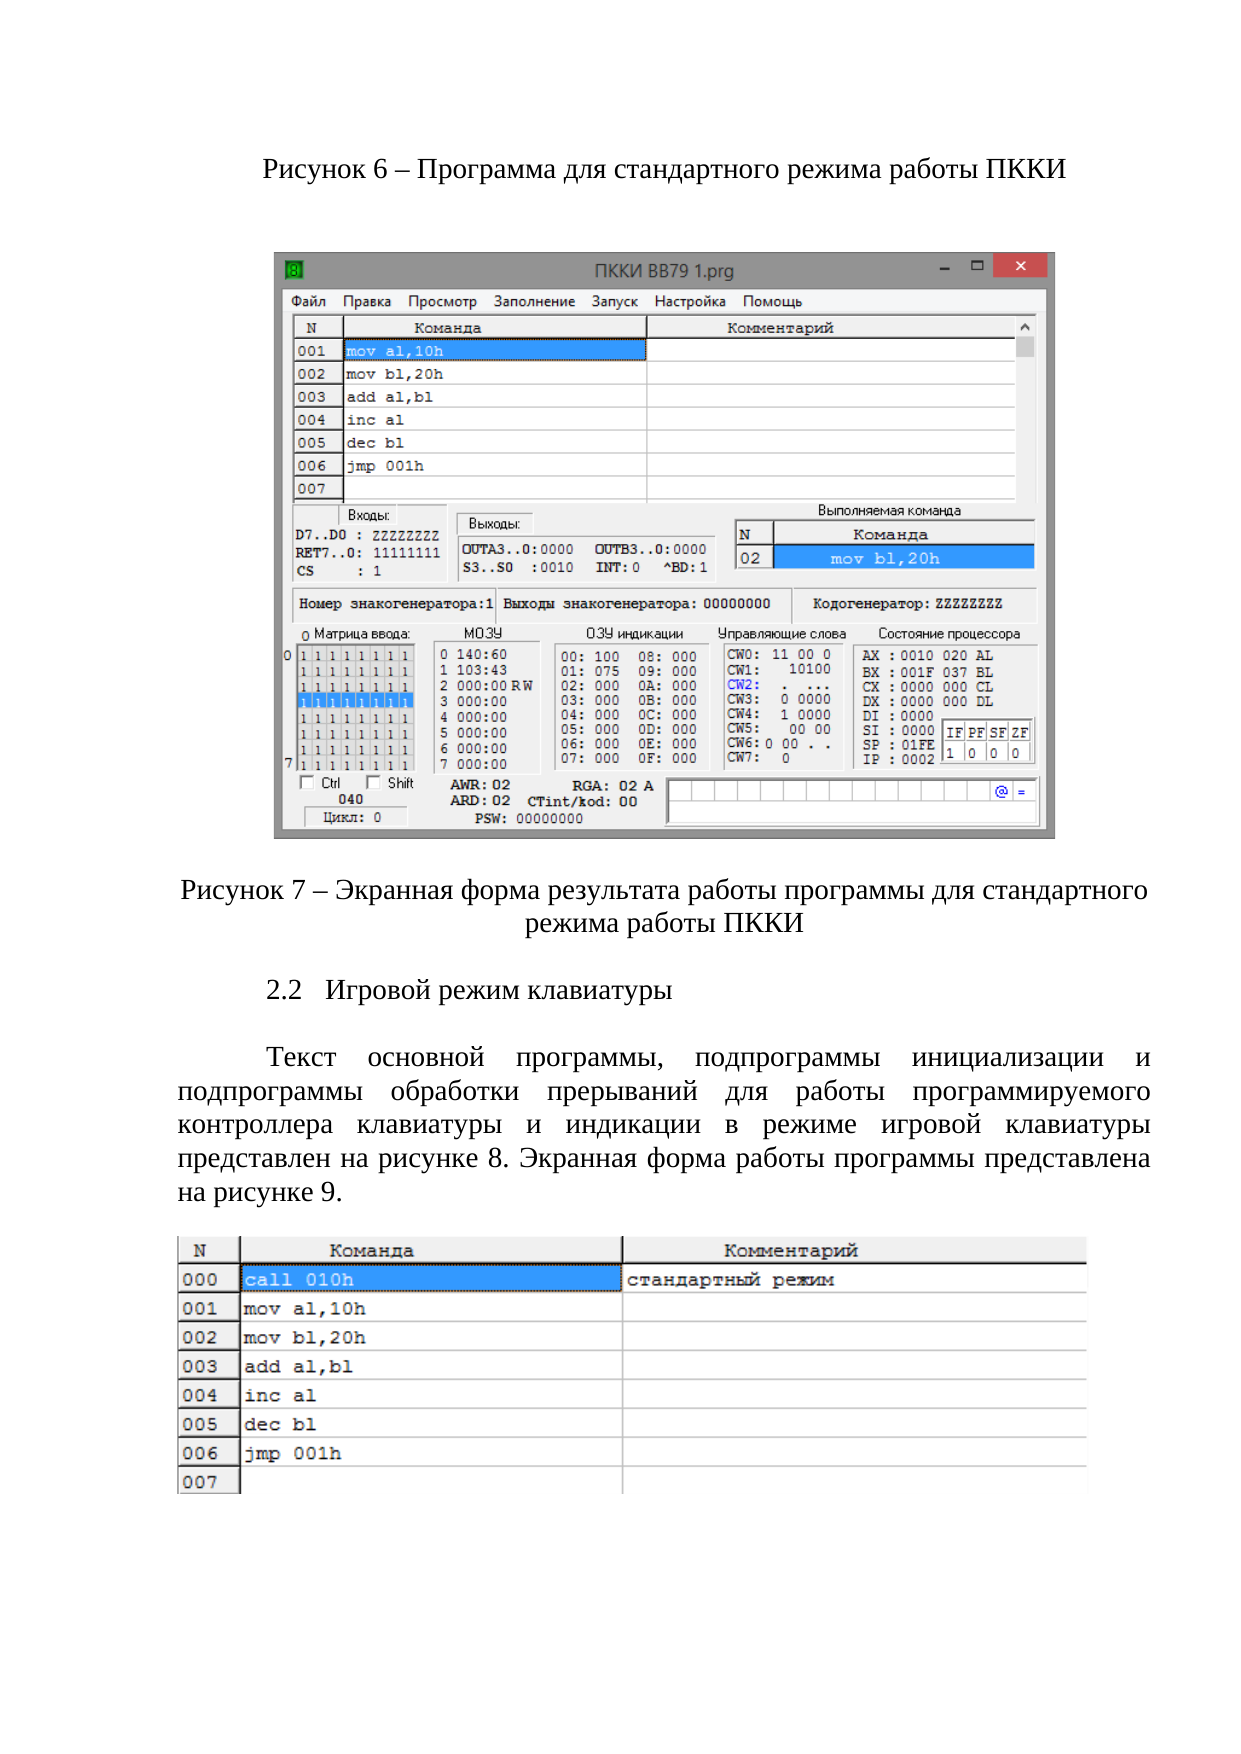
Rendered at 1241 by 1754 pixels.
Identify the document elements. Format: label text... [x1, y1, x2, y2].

text Рисунок 6 – Программа для стандартного режима работы ПККИ [177, 152, 1152, 185]
text 2.2 Игровой режим клавиатуры [177, 972, 1152, 1006]
picture [273, 252, 1055, 839]
picture [177, 1236, 1089, 1494]
text Текст основной программы, подпрограммы инициализации и подпрограммы обработки прерываний для работы программируемого контроллера клавиатуры и индикации в режиме игровой клавиатуры представлен на рисунке 8. Экранная форма работы программы представлена на рисунке 9. [177, 1039, 1152, 1207]
text Рисунок 7 – Экранная форма результата работы программы для стандартного режима работы ПККИ [177, 872, 1152, 939]
